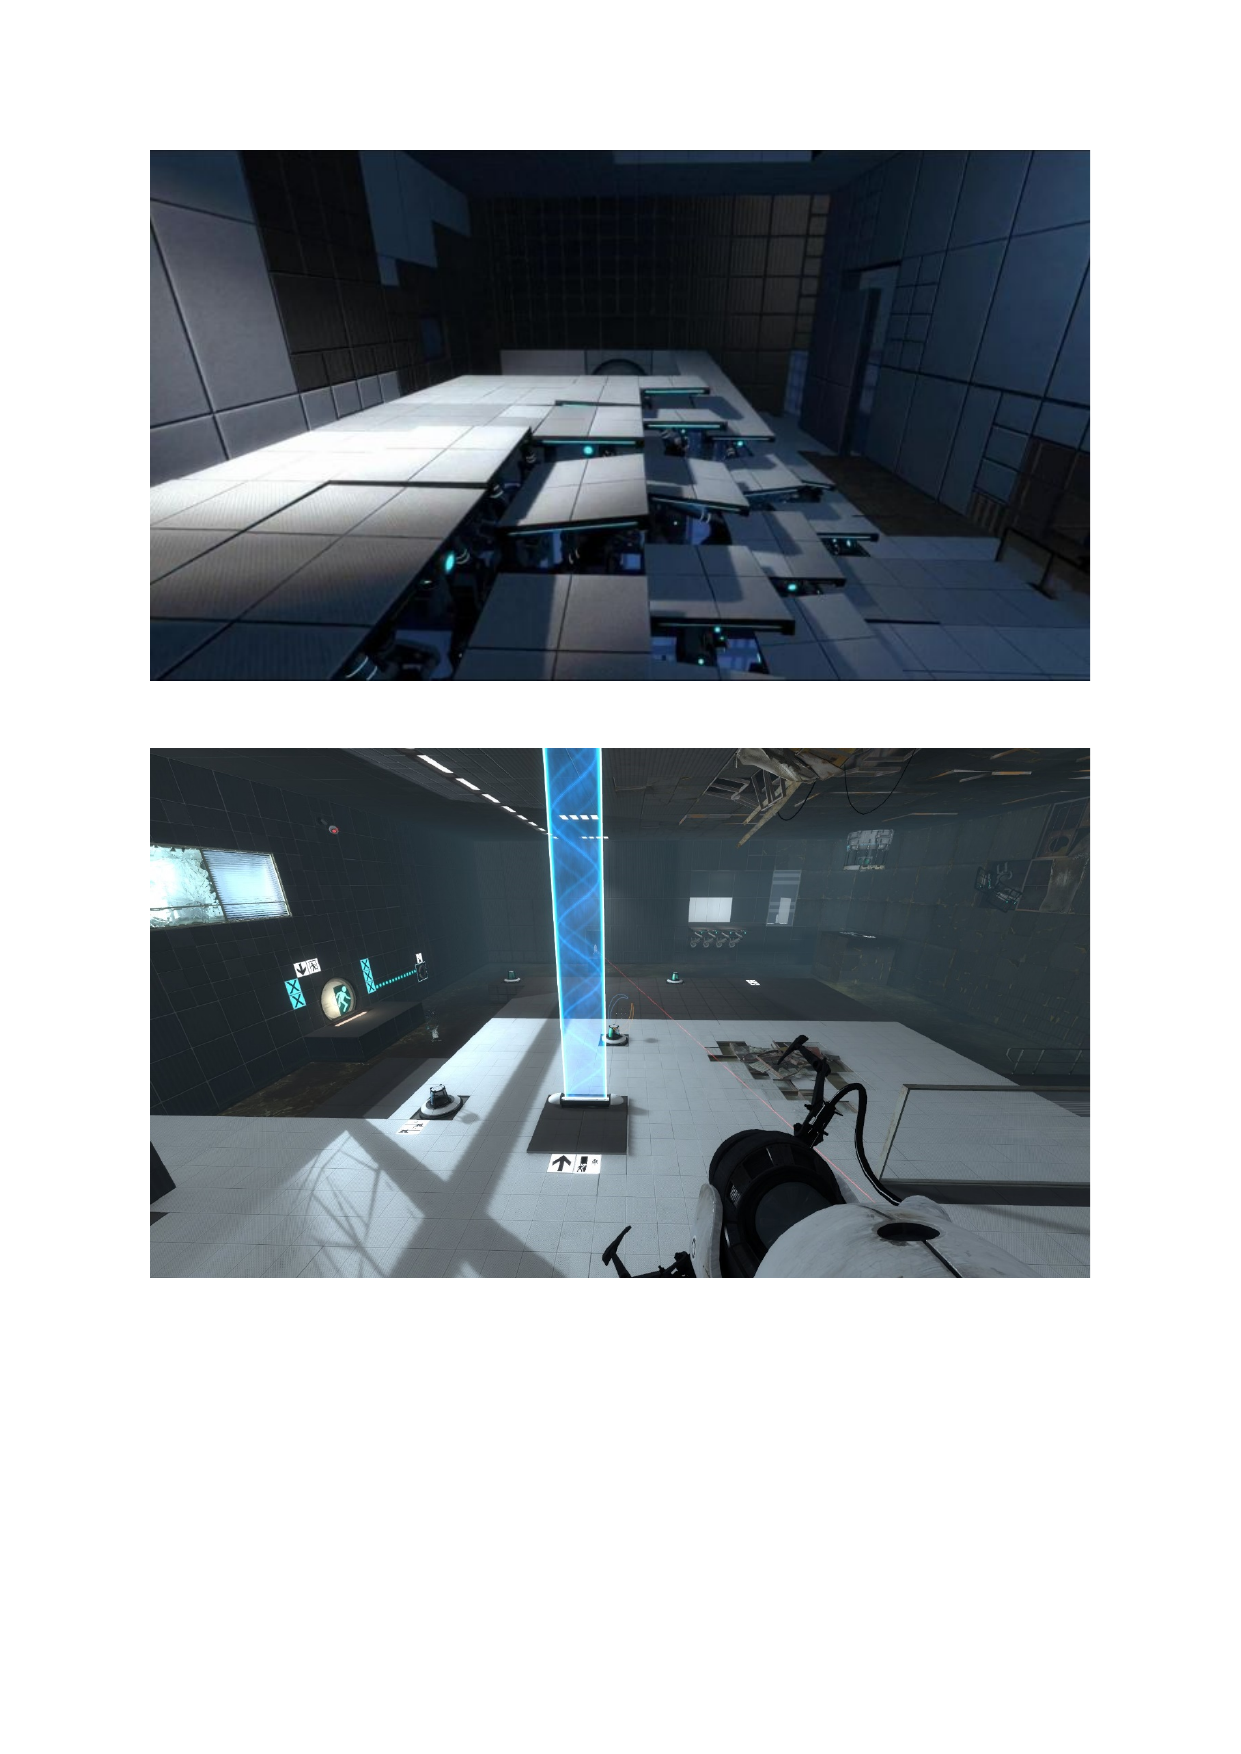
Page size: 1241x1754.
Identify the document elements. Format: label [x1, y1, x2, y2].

picture [150, 748, 1091, 1278]
picture [150, 150, 1091, 681]
